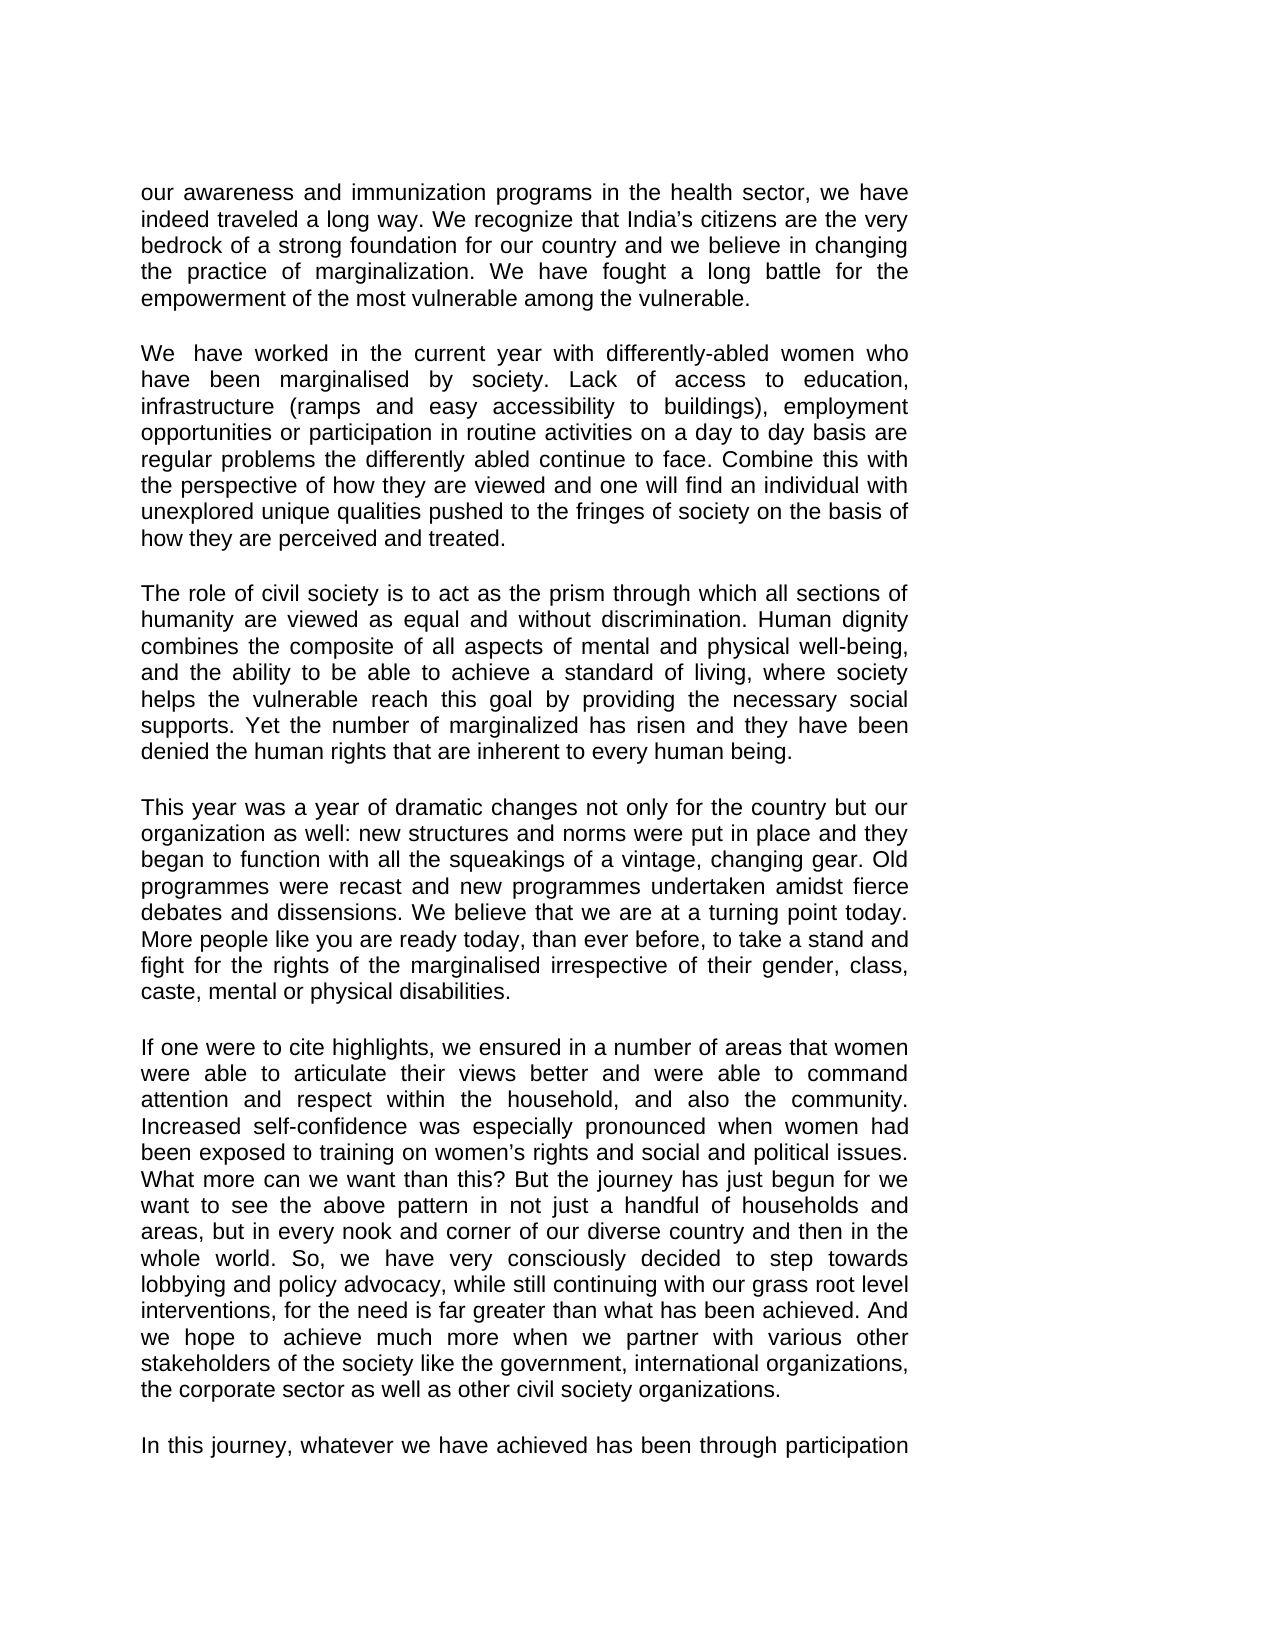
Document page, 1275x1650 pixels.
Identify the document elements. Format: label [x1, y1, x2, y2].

table_cell [141, 150, 909, 1474]
